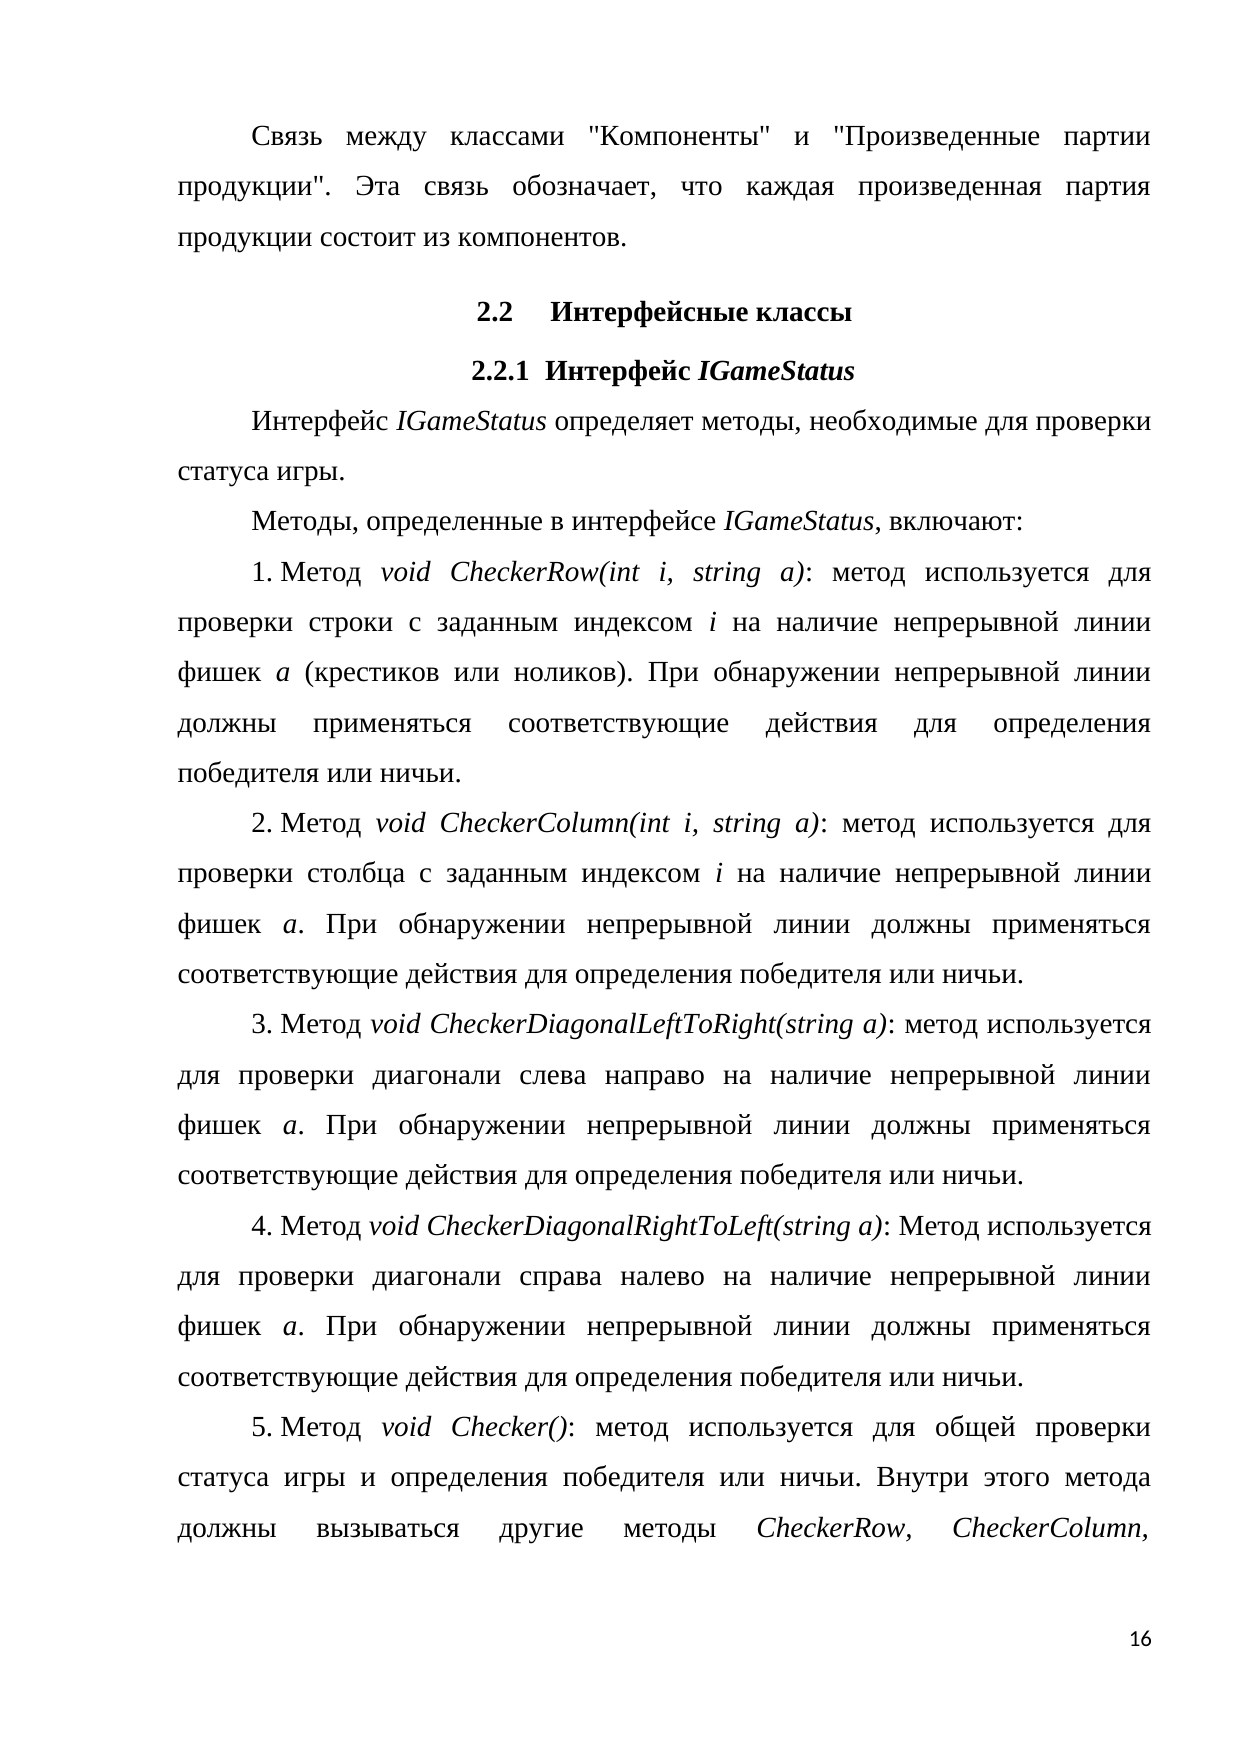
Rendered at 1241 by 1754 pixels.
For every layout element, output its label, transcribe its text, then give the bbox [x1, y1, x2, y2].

list Метод void CheckerDiagonalRightToLeft(string a): Метод используется для проверки диагонали справа налево на наличие непрерывной линии фишек a. При обнаружении непрерывной линии должны применяться соответствующие действия для определения победителя или ничьи. [177, 1208, 1152, 1392]
text Методы, определенные в интерфейсе IGameStatus, включают: [177, 503, 1152, 537]
list Метод void CheckerColumn(int i, string a): метод используется для проверки столбца с заданным индексом i на наличие непрерывной линии фишек a. При обнаружении непрерывной линии должны применяться соответствующие действия для определения победителя или ничьи. [177, 805, 1152, 990]
list Метод void CheckerDiagonalLeftToRight(string a): метод используется для проверки диагонали слева направо на наличие непрерывной линии фишек a. При обнаружении непрерывной линии должны применяться соответствующие действия для определения победителя или ничьи. [177, 1007, 1152, 1191]
subtitle Интерфейс IGameStatus [177, 353, 1152, 386]
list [177, 1409, 1152, 1543]
subtitle Интерфейсные классы [177, 294, 1152, 328]
list Метод void CheckerRow(int i, string a): метод используется для проверки строки с заданным индексом i на наличие непрерывной линии фишек a (крестиков или ноликов). При обнаружении непрерывной линии должны применяться соответствующие действия для определения победителя или ничьи. [177, 554, 1152, 788]
text Интерфейс IGameStatus определяет методы, необходимые для проверки статуса игры. [177, 403, 1152, 487]
text Связь между классами "Компоненты" и "Произведенные партии продукции". Эта связь обозначает, что каждая произведенная партия продукции состоит из компонентов. [177, 118, 1152, 252]
